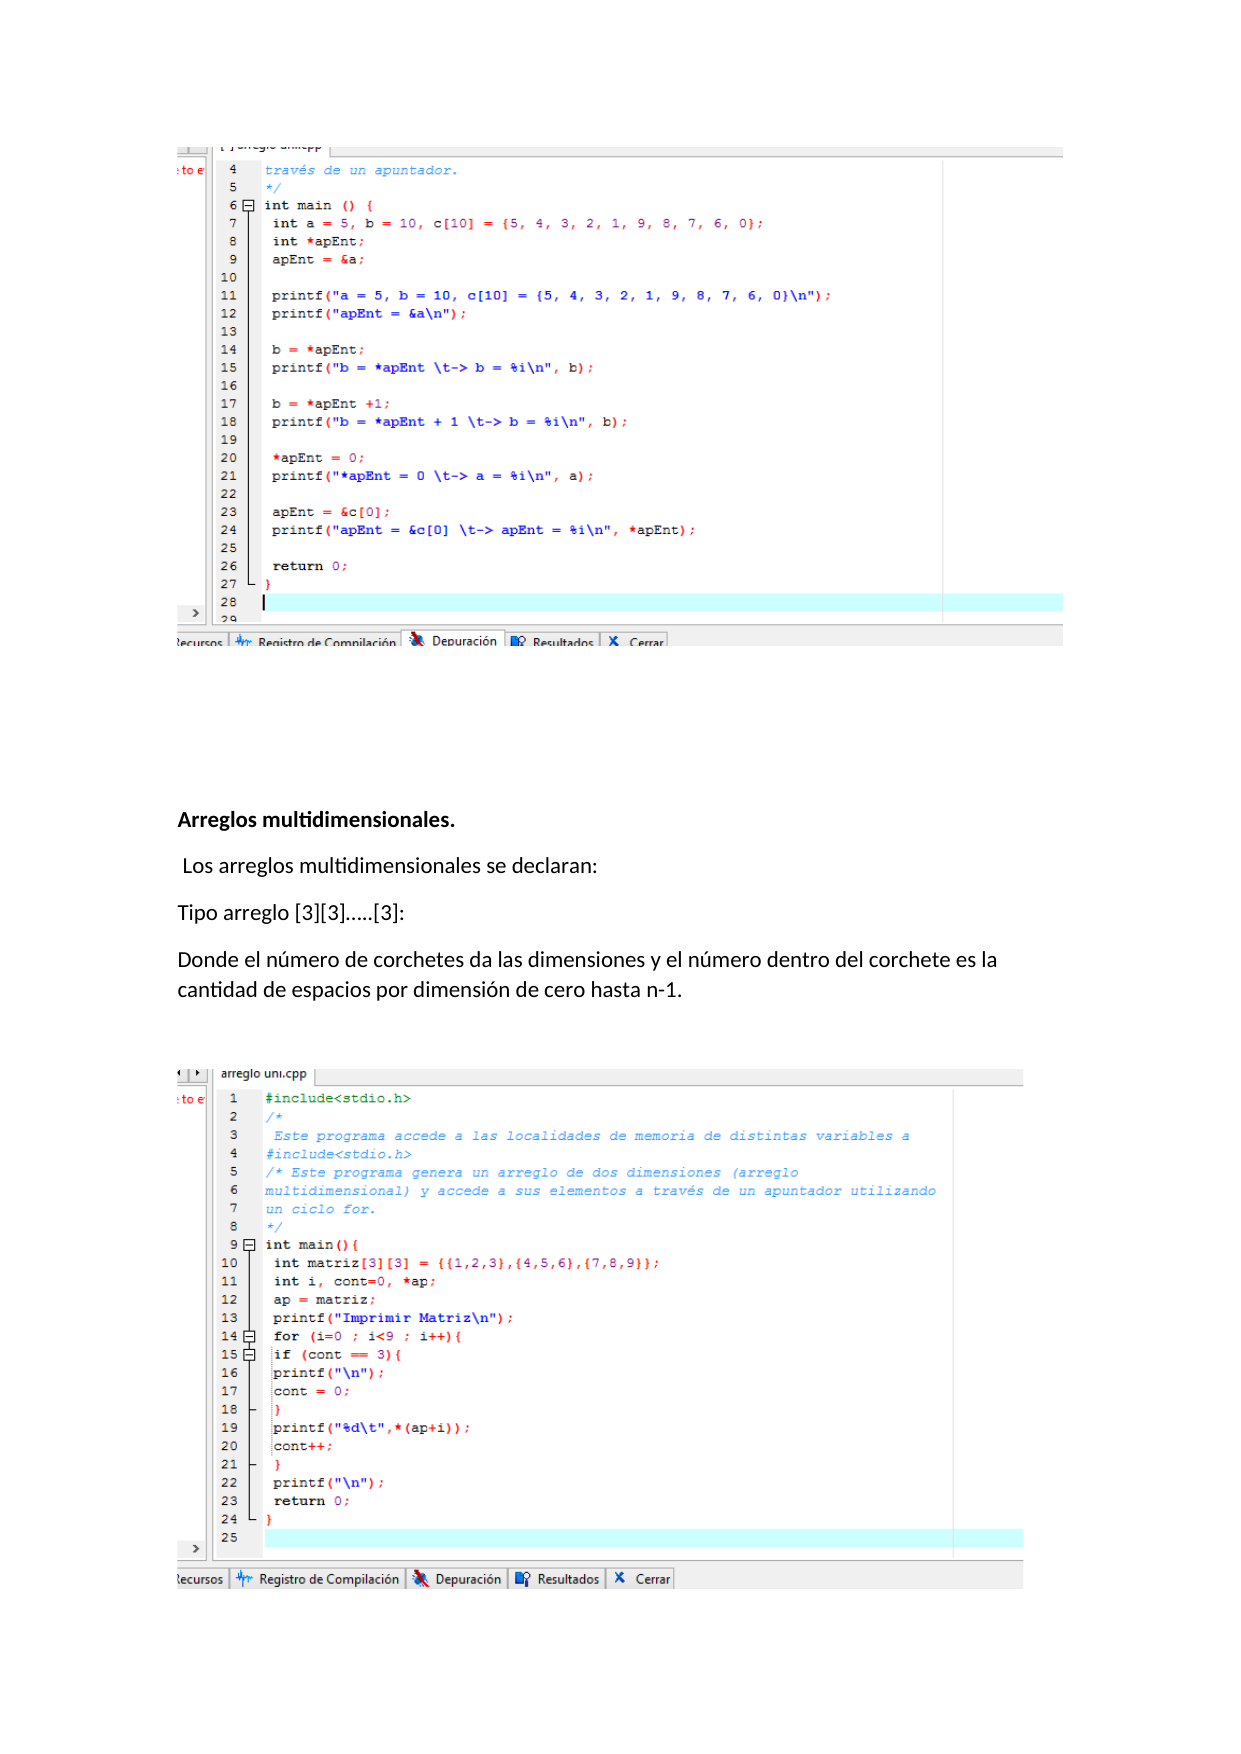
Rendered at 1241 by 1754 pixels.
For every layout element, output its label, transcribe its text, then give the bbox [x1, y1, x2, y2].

picture [177, 147, 1063, 646]
picture [177, 1069, 1024, 1589]
text Los arreglos multidimensionales se declaran: [177, 852, 1063, 879]
text Donde el número de corchetes da las dimensiones y el número dentro del corchete es la cantidad de espacios por dimensión de cero hasta n-1. [177, 945, 1063, 1003]
text Arreglos multidimensionales. [177, 805, 1063, 833]
text Tipo arreglo [3][3]…..[3]: [177, 898, 1063, 926]
